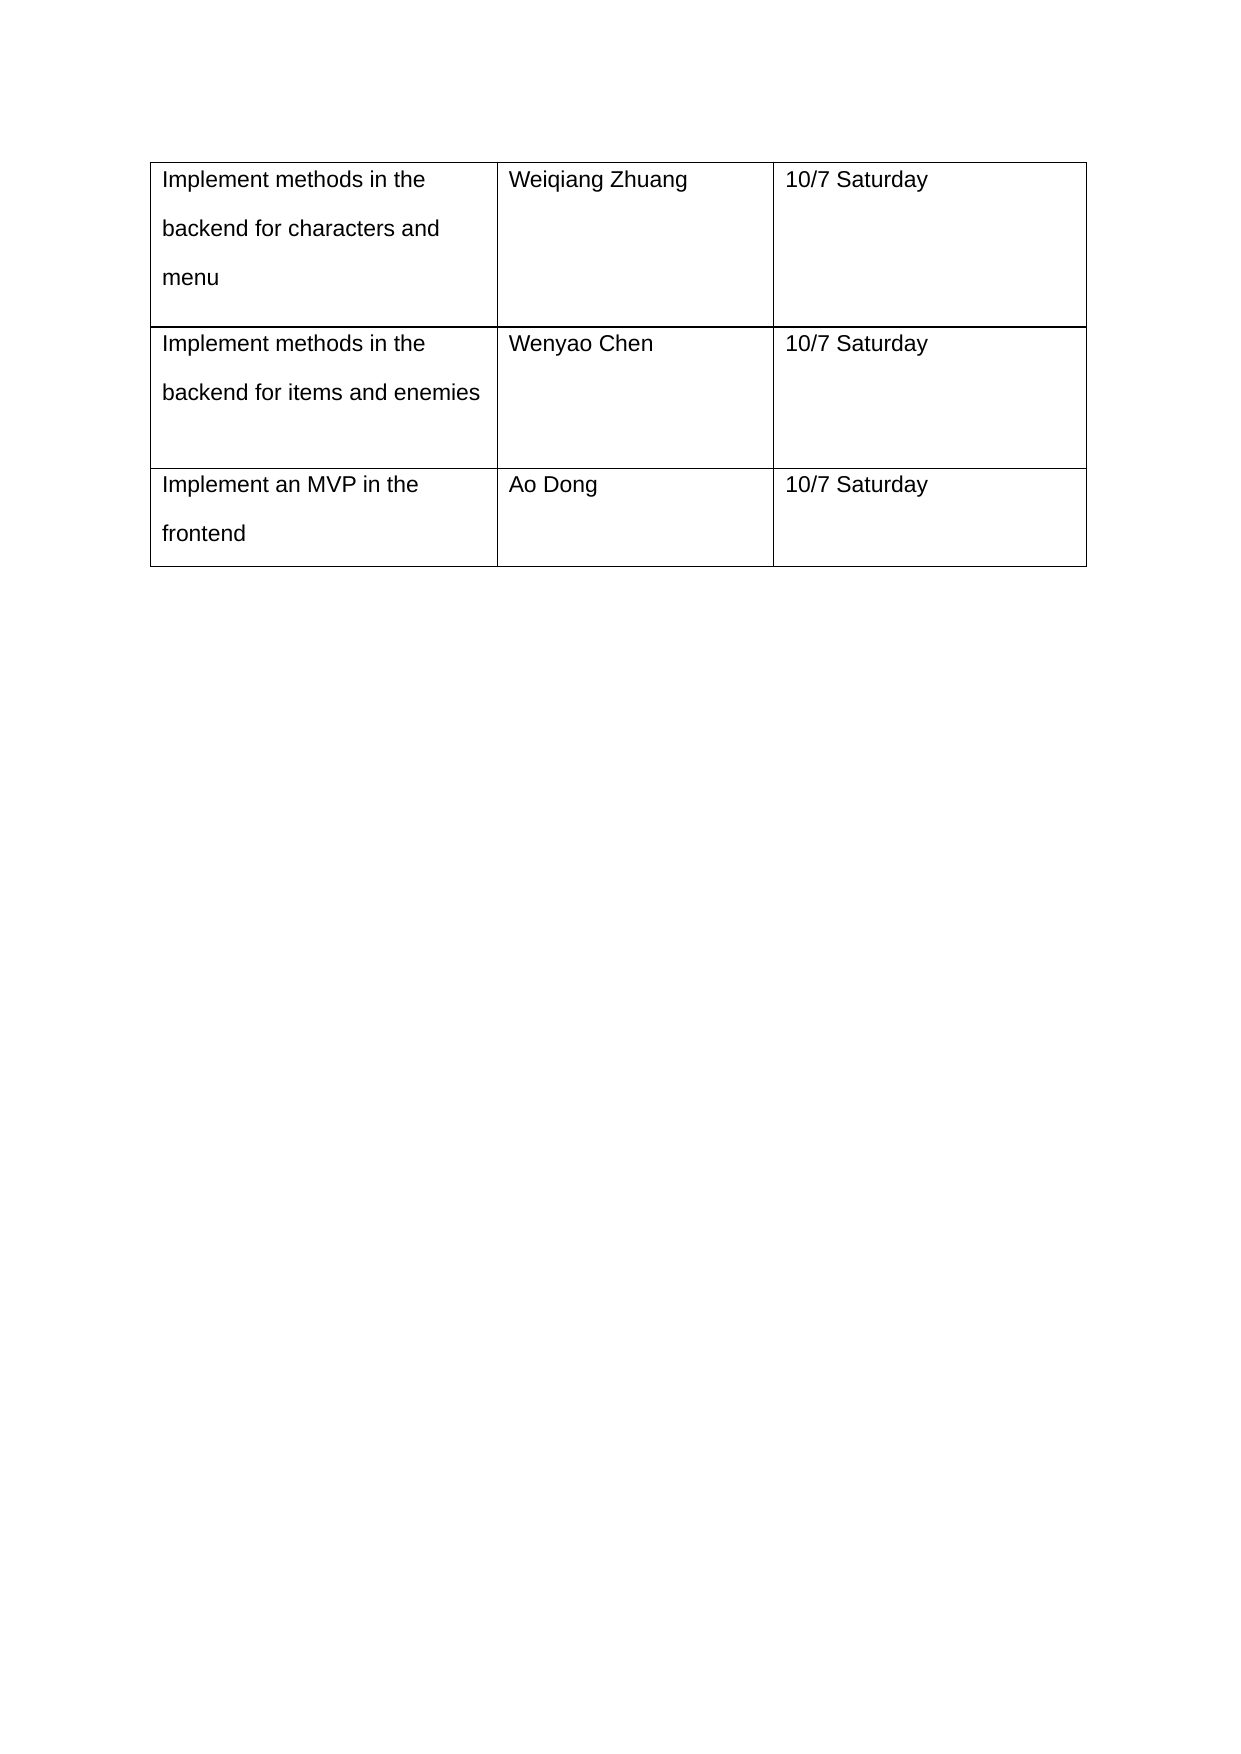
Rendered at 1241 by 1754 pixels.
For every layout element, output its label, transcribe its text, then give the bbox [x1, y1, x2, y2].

table_cell Ao Dong [498, 469, 773, 566]
table_cell 10/7 Saturday [774, 328, 1086, 467]
table_cell Wenyao Chen [498, 328, 773, 467]
table_cell 10/7 Saturday [774, 163, 1086, 326]
table_cell Weiqiang Zhuang [498, 163, 773, 326]
table_cell Implement methods in the backend for items and enemies [151, 328, 497, 467]
table_cell 10/7 Saturday [774, 469, 1086, 566]
table_cell Implement an MVP in the frontend [151, 469, 497, 566]
table_cell Implement methods in the backend for characters and menu [151, 163, 497, 326]
